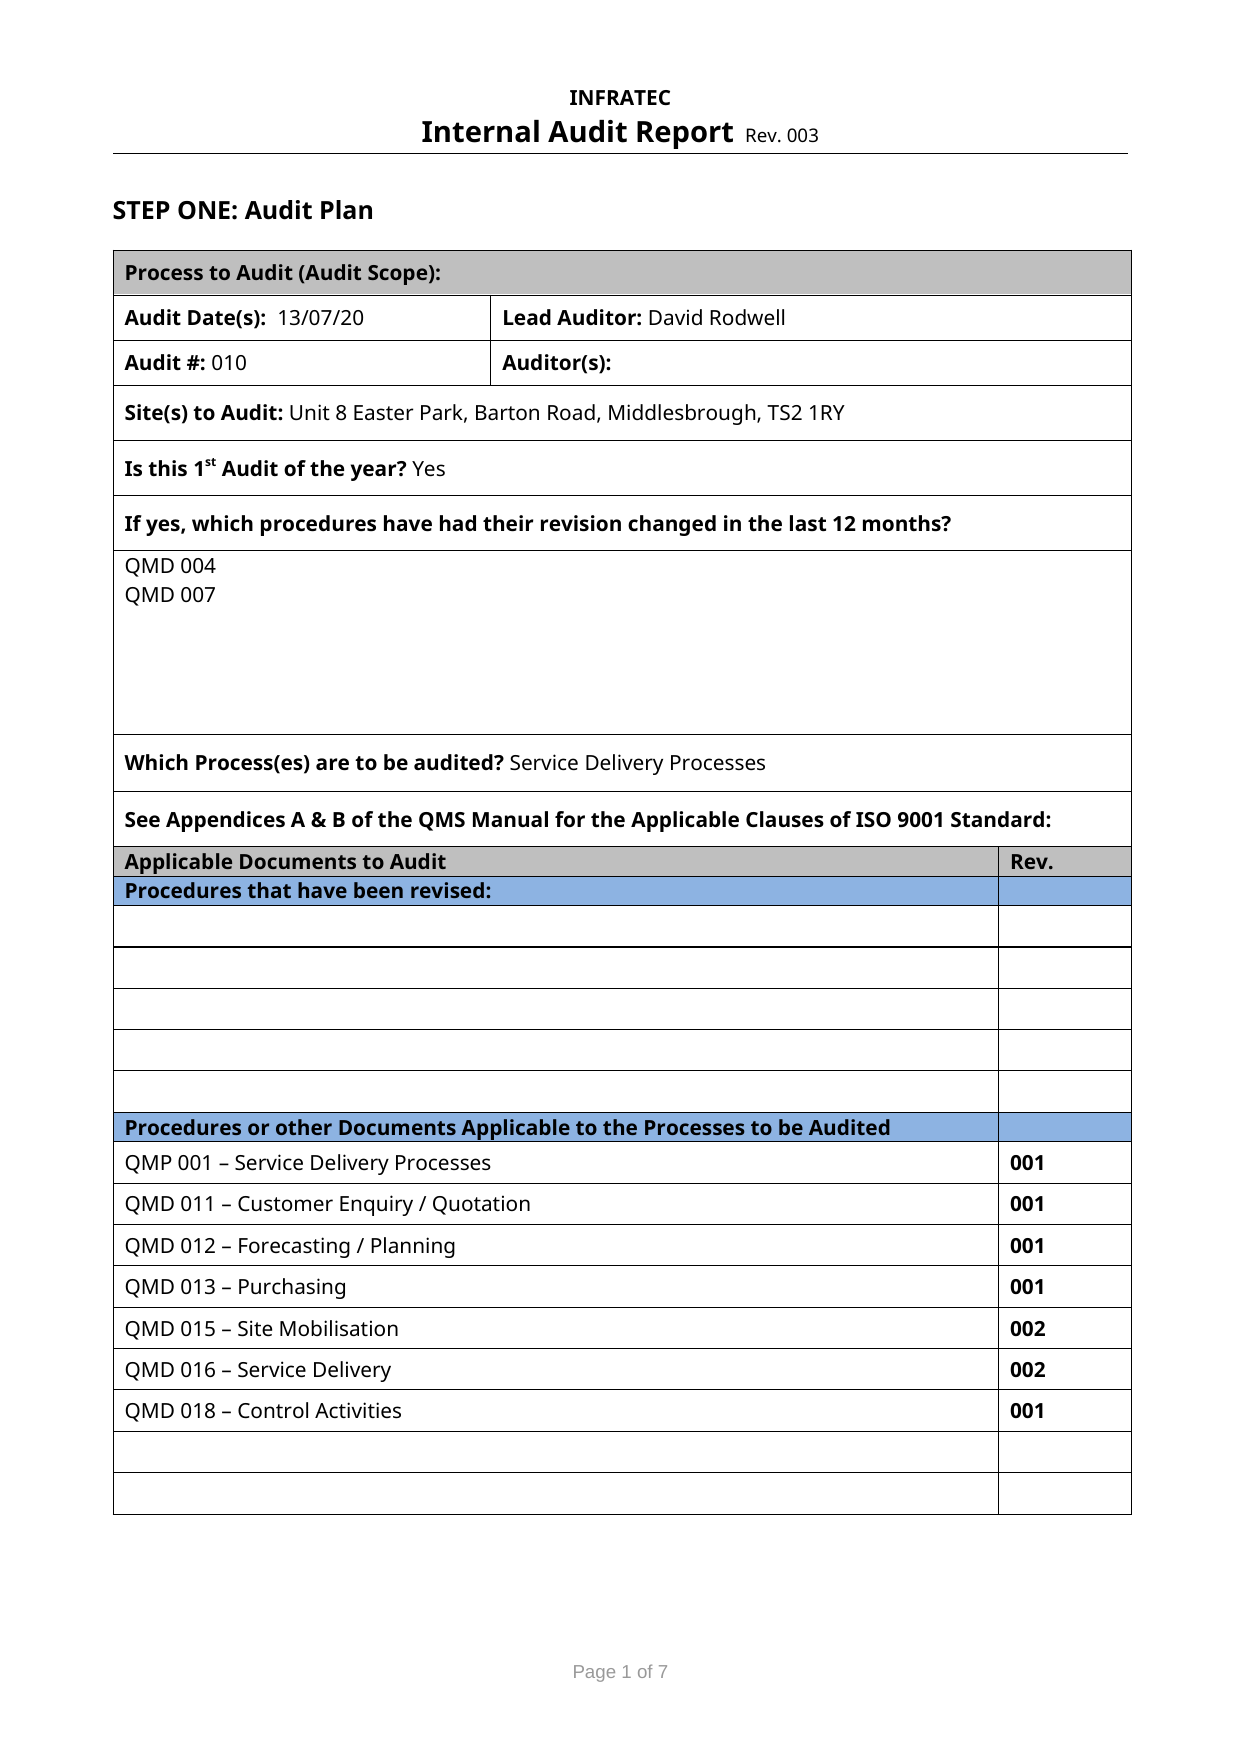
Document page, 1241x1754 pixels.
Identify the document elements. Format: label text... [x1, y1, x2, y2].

table_cell [999, 1432, 1131, 1472]
table_cell [999, 1113, 1131, 1141]
subtitle STEP ONE: Audit Plan [112, 193, 1128, 227]
table_cell QMD 012 – Forecasting / Planning [114, 1225, 998, 1265]
table_cell Is this 1st Audit of the year? Yes [114, 441, 1131, 495]
table_cell Lead Auditor: David Rodwell [491, 296, 1131, 339]
table_cell [999, 1473, 1131, 1513]
table_cell [999, 1071, 1131, 1112]
table_cell [999, 948, 1131, 988]
table_cell Rev. [999, 847, 1131, 876]
table_cell [114, 1030, 998, 1070]
table_cell [114, 906, 998, 946]
table_cell Site(s) to Audit: Unit 8 Easter Park, Barton Road, Middlesbrough, TS2 1RY [114, 386, 1131, 440]
table_cell Procedures or other Documents Applicable to the Processes to be Audited [114, 1113, 998, 1141]
table_cell QMD 011 – Customer Enquiry / Quotation [114, 1184, 998, 1224]
table_cell Procedures that have been revised: [114, 877, 998, 905]
table_cell [999, 877, 1131, 905]
table_cell QMD 018 – Control Activities [114, 1390, 998, 1431]
table_cell QMD 015 – Site Mobilisation [114, 1308, 998, 1348]
table_cell [114, 1432, 998, 1472]
table_cell If yes, which procedures have had their revision changed in the last 12 months? [114, 496, 1131, 550]
table_cell Applicable Documents to Audit [114, 847, 998, 876]
table_cell See Appendices A & B of the QMS Manual for the Applicable Clauses of ISO 9001 Standard: [114, 792, 1131, 846]
table_header Process to Audit (Audit Scope): [114, 251, 1131, 294]
table_cell 001 [999, 1390, 1131, 1431]
table_cell [114, 1473, 998, 1513]
table_cell [999, 906, 1131, 946]
table_cell 001 [999, 1184, 1131, 1224]
table_cell 001 [999, 1142, 1131, 1183]
table_cell QMD 013 – Purchasing [114, 1266, 998, 1307]
table_cell [114, 989, 998, 1029]
table_cell [999, 989, 1131, 1029]
table_cell QMP 001 – Service Delivery Processes [114, 1142, 998, 1183]
table_cell 002 [999, 1349, 1131, 1389]
table_cell [999, 1030, 1131, 1070]
table_cell 001 [999, 1266, 1131, 1307]
table_cell [114, 1071, 998, 1112]
table_cell QMD 016 – Service Delivery [114, 1349, 998, 1389]
table_cell 002 [999, 1308, 1131, 1348]
table_cell Audit Date(s): 13/07/20 [114, 296, 490, 339]
table_cell QMD 004 QMD 007 [114, 551, 1131, 733]
table_cell Audit #: 010 [114, 341, 490, 384]
table_cell [114, 948, 998, 988]
table_cell Auditor(s): [491, 341, 1131, 384]
table_cell Which Process(es) are to be audited? Service Delivery Processes [114, 735, 1131, 791]
table_cell 001 [999, 1225, 1131, 1265]
